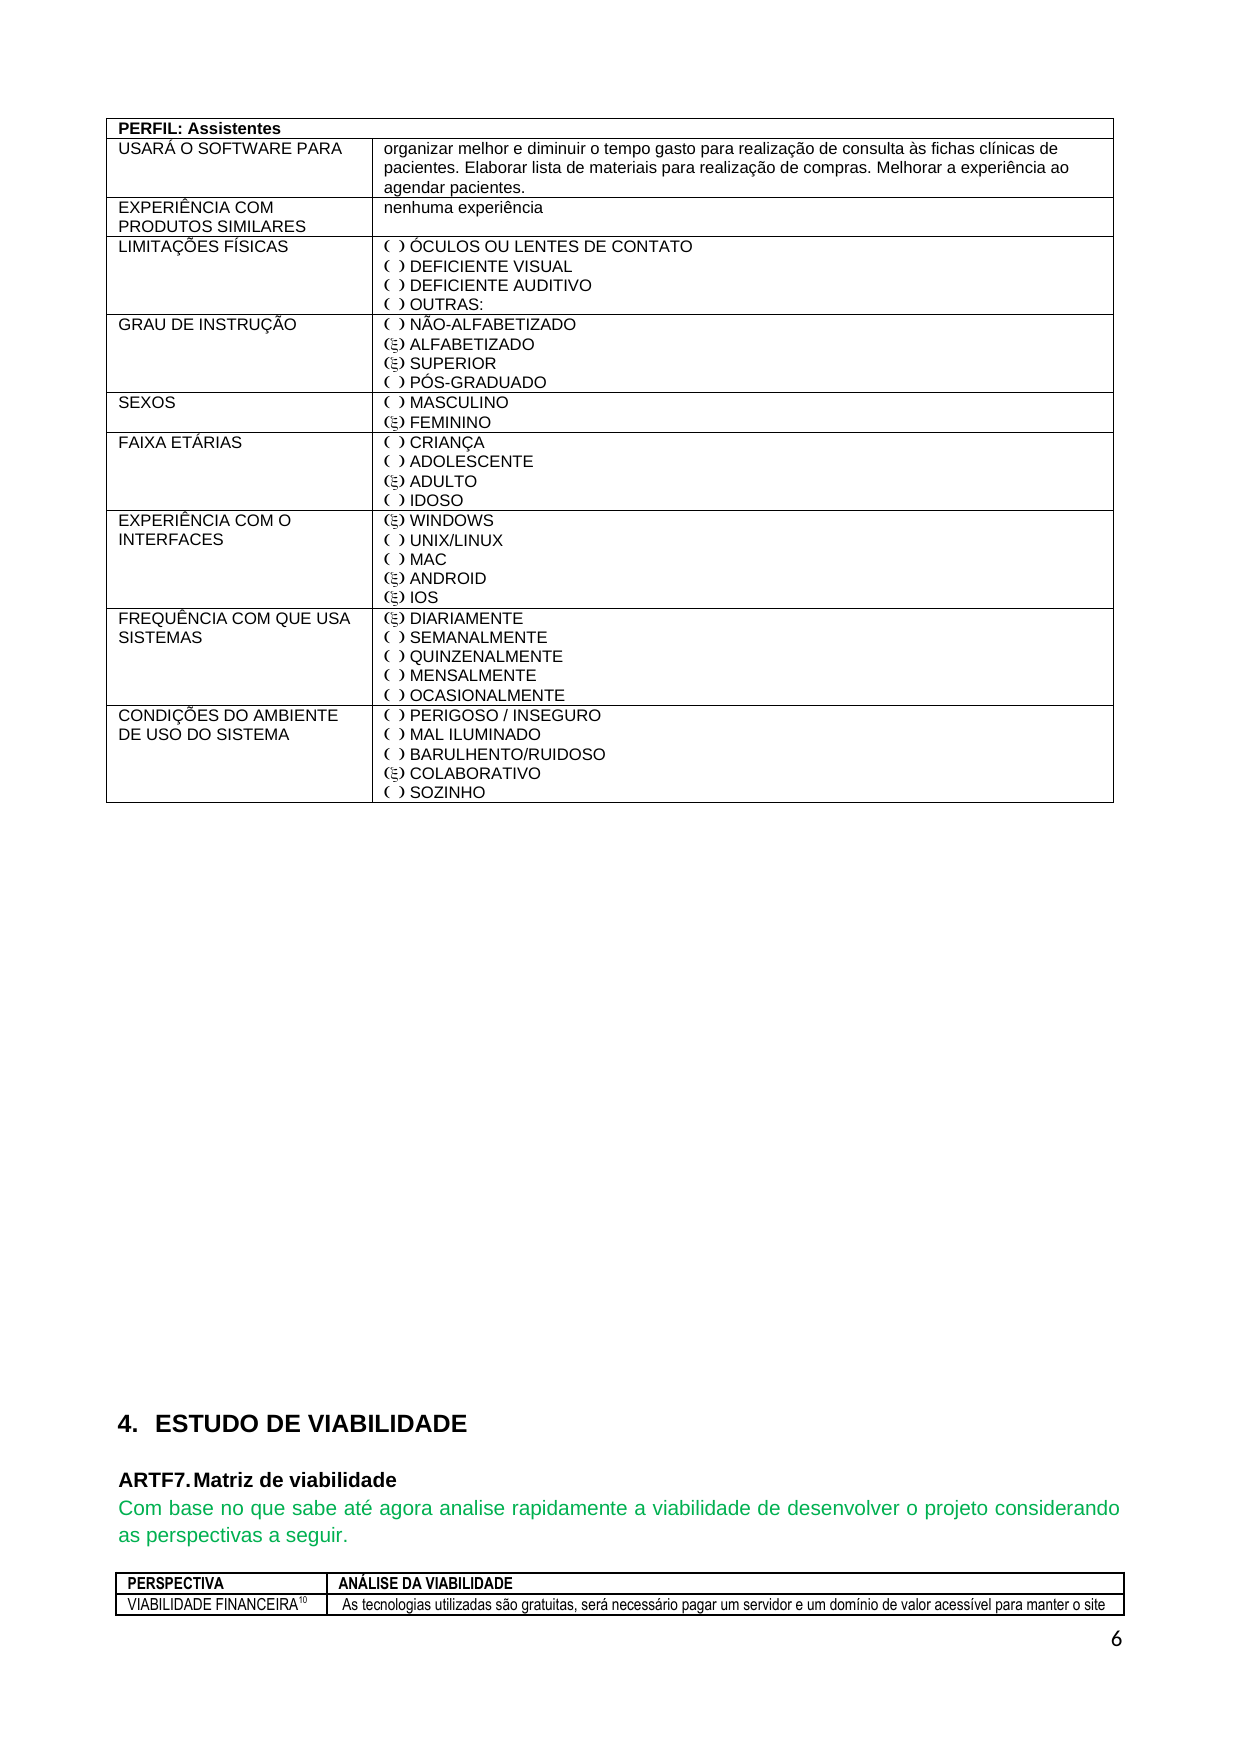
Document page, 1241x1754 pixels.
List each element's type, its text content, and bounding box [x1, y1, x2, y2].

table_cell ( ) CRIANÇA ( ) ADOLESCENTE (x) ADULTO ( ) IDOSO [373, 433, 1113, 510]
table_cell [328, 1595, 1123, 1614]
table_cell EXPERIÊNCIA COM O INTERFACES [107, 511, 372, 607]
text Com base no que sabe até agora analise rapidamente a viabilidade de desenvolver o projeto considerando as perspectivas a seguir. [118, 1496, 1122, 1547]
table_cell CONDIÇÕES DO AMBIENTE DE USO DO SISTEMA [107, 706, 372, 802]
table_header PERSPECTIVA [117, 1574, 326, 1593]
table_cell SEXOS [107, 393, 372, 432]
subtitle ESTUDO DE VIABILIDADE [117, 1409, 1122, 1438]
table_cell USARÁ O SOFTWARE PARA [107, 139, 372, 197]
table_cell (x) DIARIAMENTE ( ) SEMANALMENTE ( ) QUINZENALMENTE ( ) MENSALMENTE ( ) OCASIONALMENTE [373, 609, 1113, 705]
table_cell ( ) ÓCULOS OU LENTES DE CONTATO ( ) DEFICIENTE VISUAL ( ) DEFICIENTE AUDITIVO ( ) OUTRAS: [373, 237, 1113, 314]
table_cell organizar melhor e diminuir o tempo gasto para realização de consulta às fichas clínicas de pacientes. Elaborar lista de materiais para realização de compras. Melhorar a experiência ao agendar pacientes. [373, 139, 1113, 197]
table_cell FAIXA ETÁRIAS [107, 433, 372, 510]
table_cell ( ) PERIGOSO / INSEGURO ( ) MAL ILUMINADO ( ) BARULHENTO/RUIDOSO (x) COLABORATIVO ( ) SOZINHO [373, 706, 1113, 802]
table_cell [117, 1595, 326, 1614]
list Matriz de viabilidade [118, 1468, 1122, 1492]
table_cell EXPERIÊNCIA COM PRODUTOS SIMILARES [107, 198, 372, 236]
table_header ANÁLISE DA VIABILIDADE [328, 1574, 1123, 1593]
table_cell LIMITAÇÕES FÍSICAS [107, 237, 372, 314]
table_cell (x) WINDOWS ( ) UNIX/LINUX ( ) MAC (x) ANDROID (x) IOS [373, 511, 1113, 607]
table_cell GRAU DE INSTRUÇÃO [107, 315, 372, 392]
table_cell FREQUÊNCIA COM QUE USA SISTEMAS [107, 609, 372, 705]
table_cell nenhuma experiência [373, 198, 1113, 236]
table_header PERFIL: Assistentes [107, 119, 1113, 138]
table_cell ( ) MASCULINO (x) FEMININO [373, 393, 1113, 432]
table_cell ( ) NÃO-ALFABETIZADO (x) ALFABETIZADO (x) SUPERIOR ( ) PÓS-GRADUADO [373, 315, 1113, 392]
